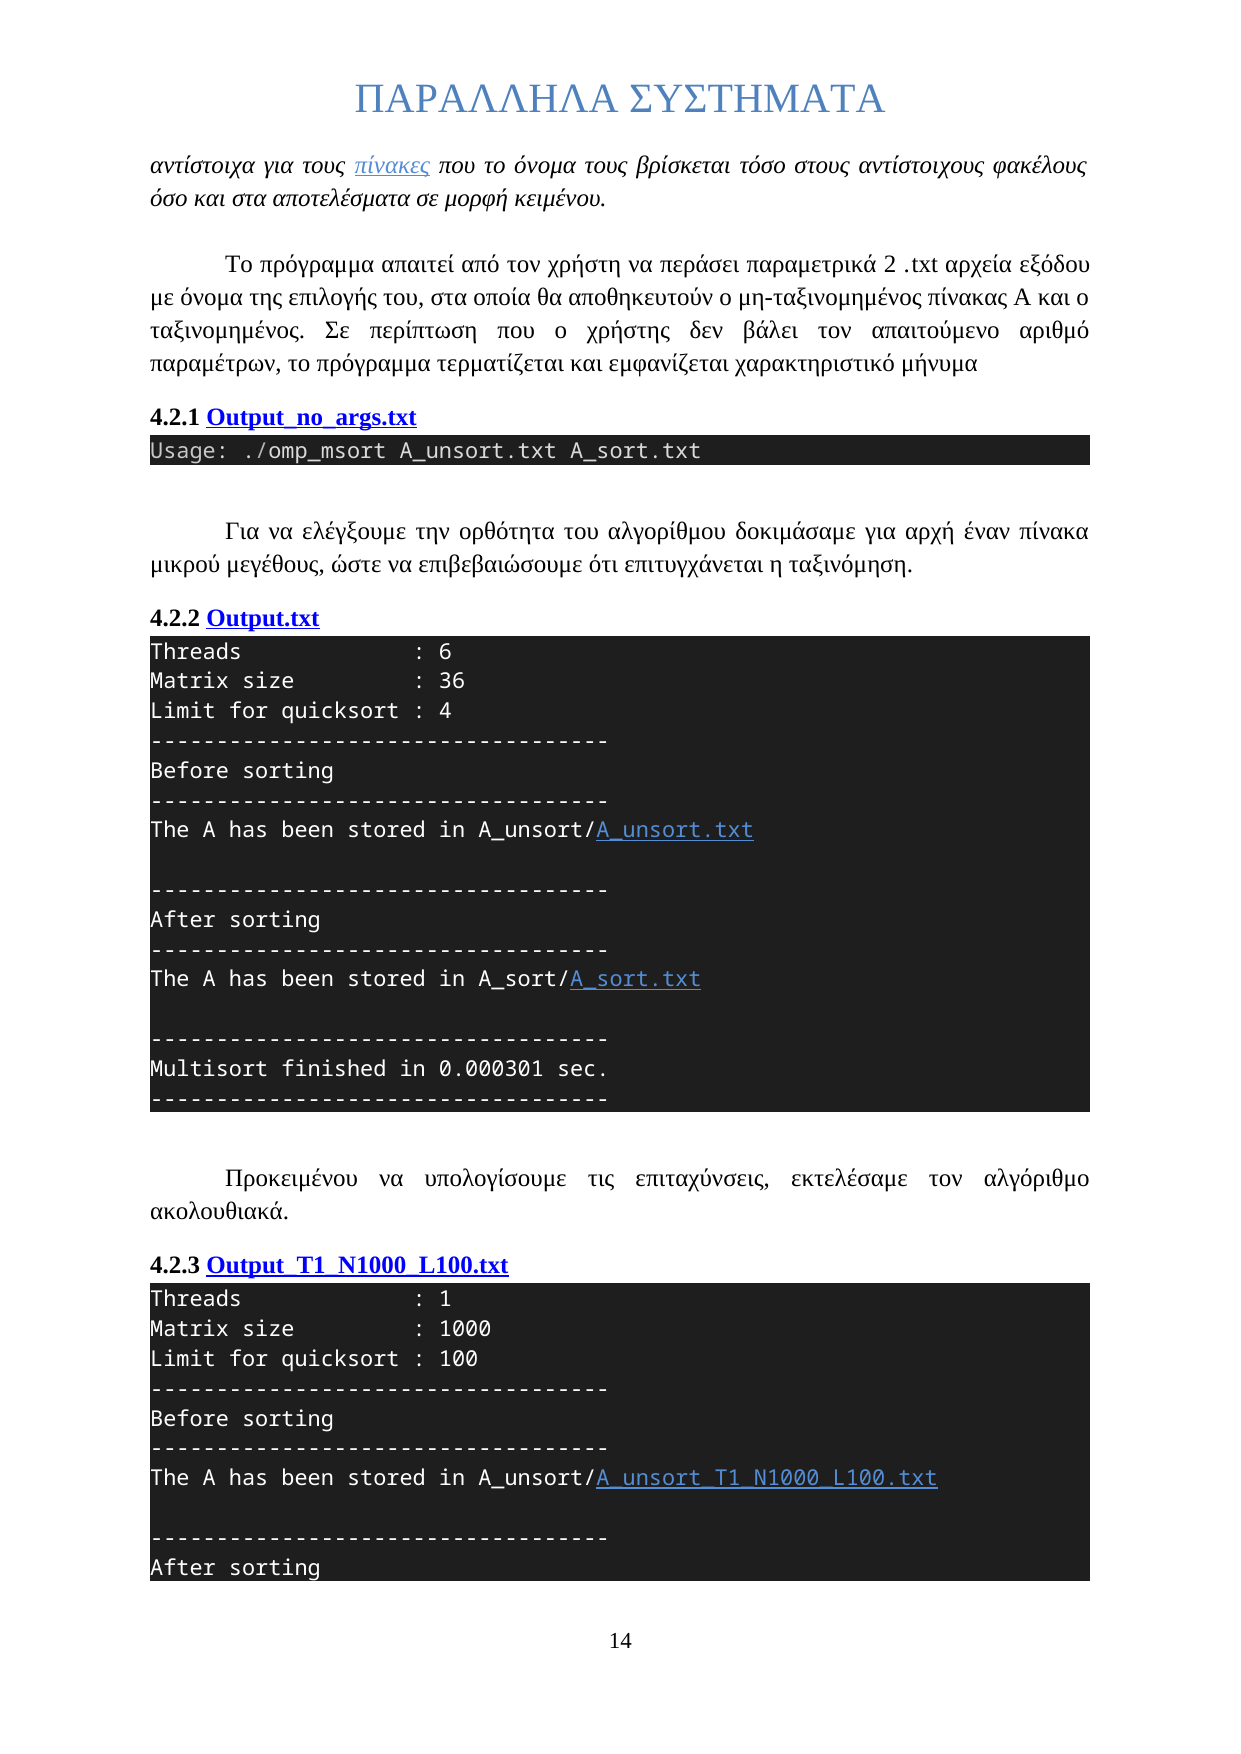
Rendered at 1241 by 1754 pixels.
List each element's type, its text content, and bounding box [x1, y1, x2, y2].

text Limit for quicksort : 4 [150, 695, 1090, 725]
text ----------------------------------- [150, 1432, 1090, 1462]
subtitle 4.2.2 Output.txt [150, 603, 1090, 631]
text ----------------------------------- [150, 874, 1090, 904]
subtitle 4.2.3 Output_T1_N1000_L100.txt [150, 1250, 1090, 1279]
text Before sorting [150, 1402, 1090, 1432]
text ----------------------------------- [150, 1083, 1090, 1112]
subtitle 4.2.1 Output_no_args.txt [150, 402, 1090, 431]
text Προκειμένου να υπολογίσουμε τις επιταχύνσεις, εκτελέσαμε τον αλγόριθμο ακολουθιακά. [150, 1163, 1090, 1225]
text Usage: ./omp_msort A_unsort.txt A_sort.txt [150, 435, 1090, 465]
text ----------------------------------- [150, 1522, 1090, 1551]
text The A has been stored in A_unsort/A_unsort.txt [150, 814, 1090, 844]
text ----------------------------------- [150, 725, 1090, 755]
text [150, 150, 1090, 212]
text Matrix size : 36 [150, 666, 1090, 695]
text ----------------------------------- [150, 934, 1090, 963]
text Threads : 1 [150, 1283, 1090, 1313]
text After sorting [150, 1551, 1090, 1581]
text ----------------------------------- [150, 1373, 1090, 1402]
text Το πρόγραμμα απαιτεί από τον χρήστη να περάσει παραμετρικά 2 .txt αρχεία εξόδου με όνομα της επιλογής του, στα οποία θα αποθηκευτούν ο μη-ταξινομημένος πίνακας Α και ο ταξινομημένος. Σε περίπτωση που ο χρήστης δεν βάλει τον απαιτούμενο αριθμό παραμέτρων, το πρόγραμμα τερματίζεται και εμφανίζεται χαρακτηριστικό μήνυμα [150, 249, 1090, 377]
text Multisort finished in 0.000301 sec. [150, 1053, 1090, 1083]
text Threads : 6 [150, 636, 1090, 666]
text Για να ελέγξουμε την ορθότητα του αλγορίθμου δοκιμάσαμε για αρχή έναν πίνακα μικρού μεγέθους, ώστε να επιβεβαιώσουμε ότι επιτυγχάνεται η ταξινόμηση. [150, 516, 1090, 578]
text After sorting [150, 904, 1090, 934]
text Before sorting [150, 755, 1090, 785]
text ----------------------------------- [150, 785, 1090, 814]
text Limit for quicksort : 100 [150, 1343, 1090, 1373]
text The A has been stored in A_unsort/A_unsort_T1_N1000_L100.txt [150, 1462, 1090, 1492]
text Matrix size : 1000 [150, 1313, 1090, 1343]
text ----------------------------------- [150, 1023, 1090, 1053]
text The A has been stored in A_sort/A_sort.txt [150, 963, 1090, 993]
